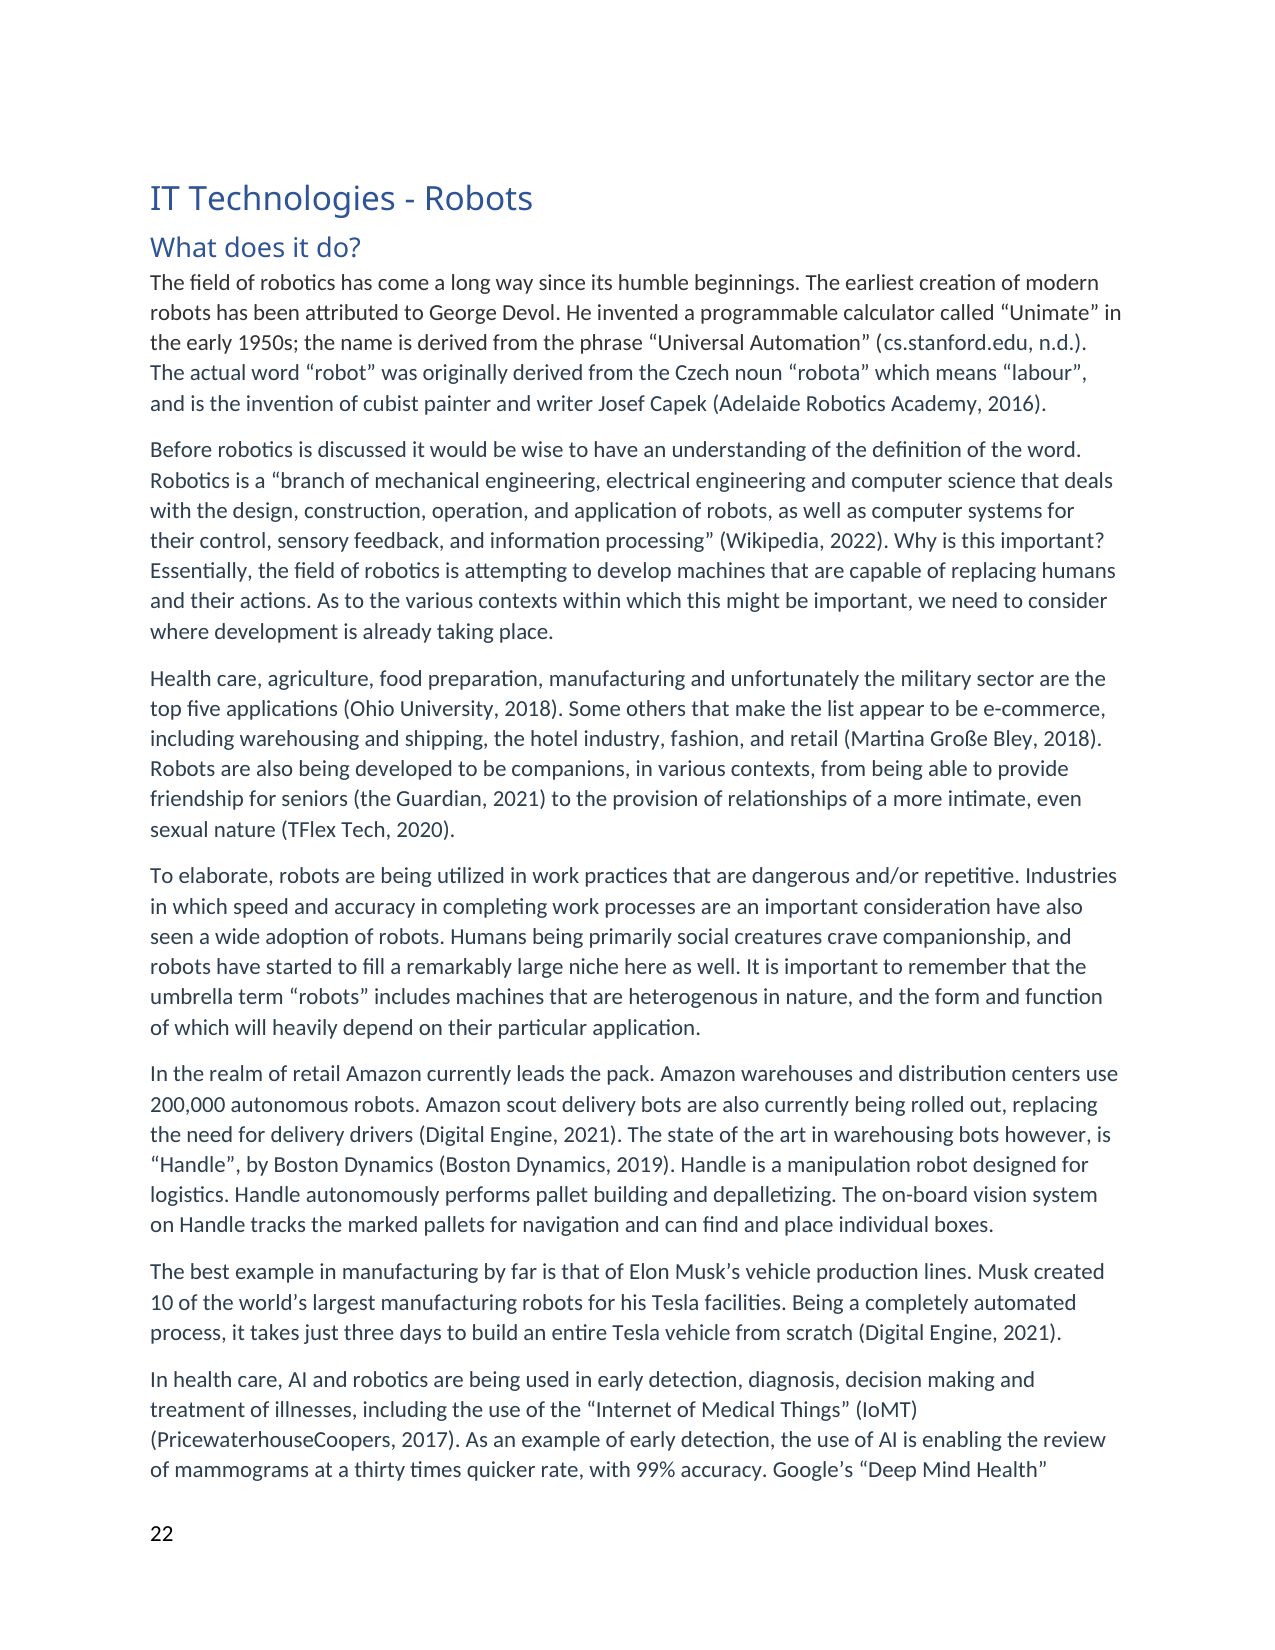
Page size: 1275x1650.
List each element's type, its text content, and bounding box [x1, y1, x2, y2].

text To elaborate, robots are being utilized in work practices that are dangerous and/or repetitive. Industries in which speed and accuracy in completing work processes are an important consideration have also seen a wide adoption of robots. Humans being primarily social creatures crave companionship, and robots have started to fill a remarkably large niche here as well. It is important to remember that the umbrella term “robots” includes machines that are heterogenous in nature, and the form and function of which will heavily depend on their particular application. [150, 862, 1125, 1041]
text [150, 1365, 1125, 1483]
text Before robotics is discussed it would be wise to have an understanding of the definition of the word. Robotics is a “branch of mechanical engineering, electrical engineering and computer science that deals with the design, construction, operation, and application of robots, as well as computer systems for their control, sensory feedback, and information processing” (Wikipedia, 2022). Why is this important? Essentially, the field of robotics is attempting to develop machines that are capable of replacing humans and their actions. As to the various contexts within which this might be important, we need to consider where development is already taking place. [150, 436, 1125, 645]
text The best example in manufacturing by far is that of Elon Musk’s vehicle production lines. Musk created 10 of the world’s largest manufacturing robots for his Tesla facilities. Being a completely automated process, it takes just three days to build an entire Tesla vehicle from scratch (Digital Engine, 2021). [150, 1257, 1125, 1346]
text The field of robotics has come a long way since its humble beginnings. The earliest creation of modern robots has been attributed to George Devol. He invented a programmable calculator called “Unimate” in the early 1950s; the name is derived from the phrase “Universal Automation” (cs.stanford.edu, n.d.). The actual word “robot” was originally derived from the Czech noun “robota” which means “labour”, and is the invention of cubist painter and writer Josef Capek (Adelaide Robotics Academy, 2016). [150, 268, 1125, 417]
subtitle IT Technologies - Robots [150, 175, 1125, 220]
text Health care, agriculture, food preparation, manufacturing and unfortunately the military sector are the top five applications (Ohio University, 2018). Some others that make the list appear to be e-commerce, including warehousing and shipping, the hotel industry, fashion, and retail (Martina Große Bley, 2018). Robots are also being developed to be companions, in various contexts, from being able to provide friendship for seniors (the Guardian, 2021) to the provision of relationships of a more intimate, even sexual nature (TFlex Tech, 2020). [150, 664, 1125, 843]
text In the realm of retail Amazon currently leads the pack. Amazon warehouses and distribution centers use 200,000 autonomous robots. Amazon scout delivery bots are also currently being rolled out, replacing the need for delivery drivers (Digital Engine, 2021). The state of the art in warehousing bots however, is “Handle”, by Boston Dynamics (Boston Dynamics, 2019). Handle is a manipulation robot designed for logistics. Handle autonomously performs pallet building and depalletizing. The on-board vision system on Handle tracks the marked pallets for navigation and can find and place individual boxes. [150, 1059, 1125, 1239]
subtitle What does it do? [150, 228, 1125, 265]
